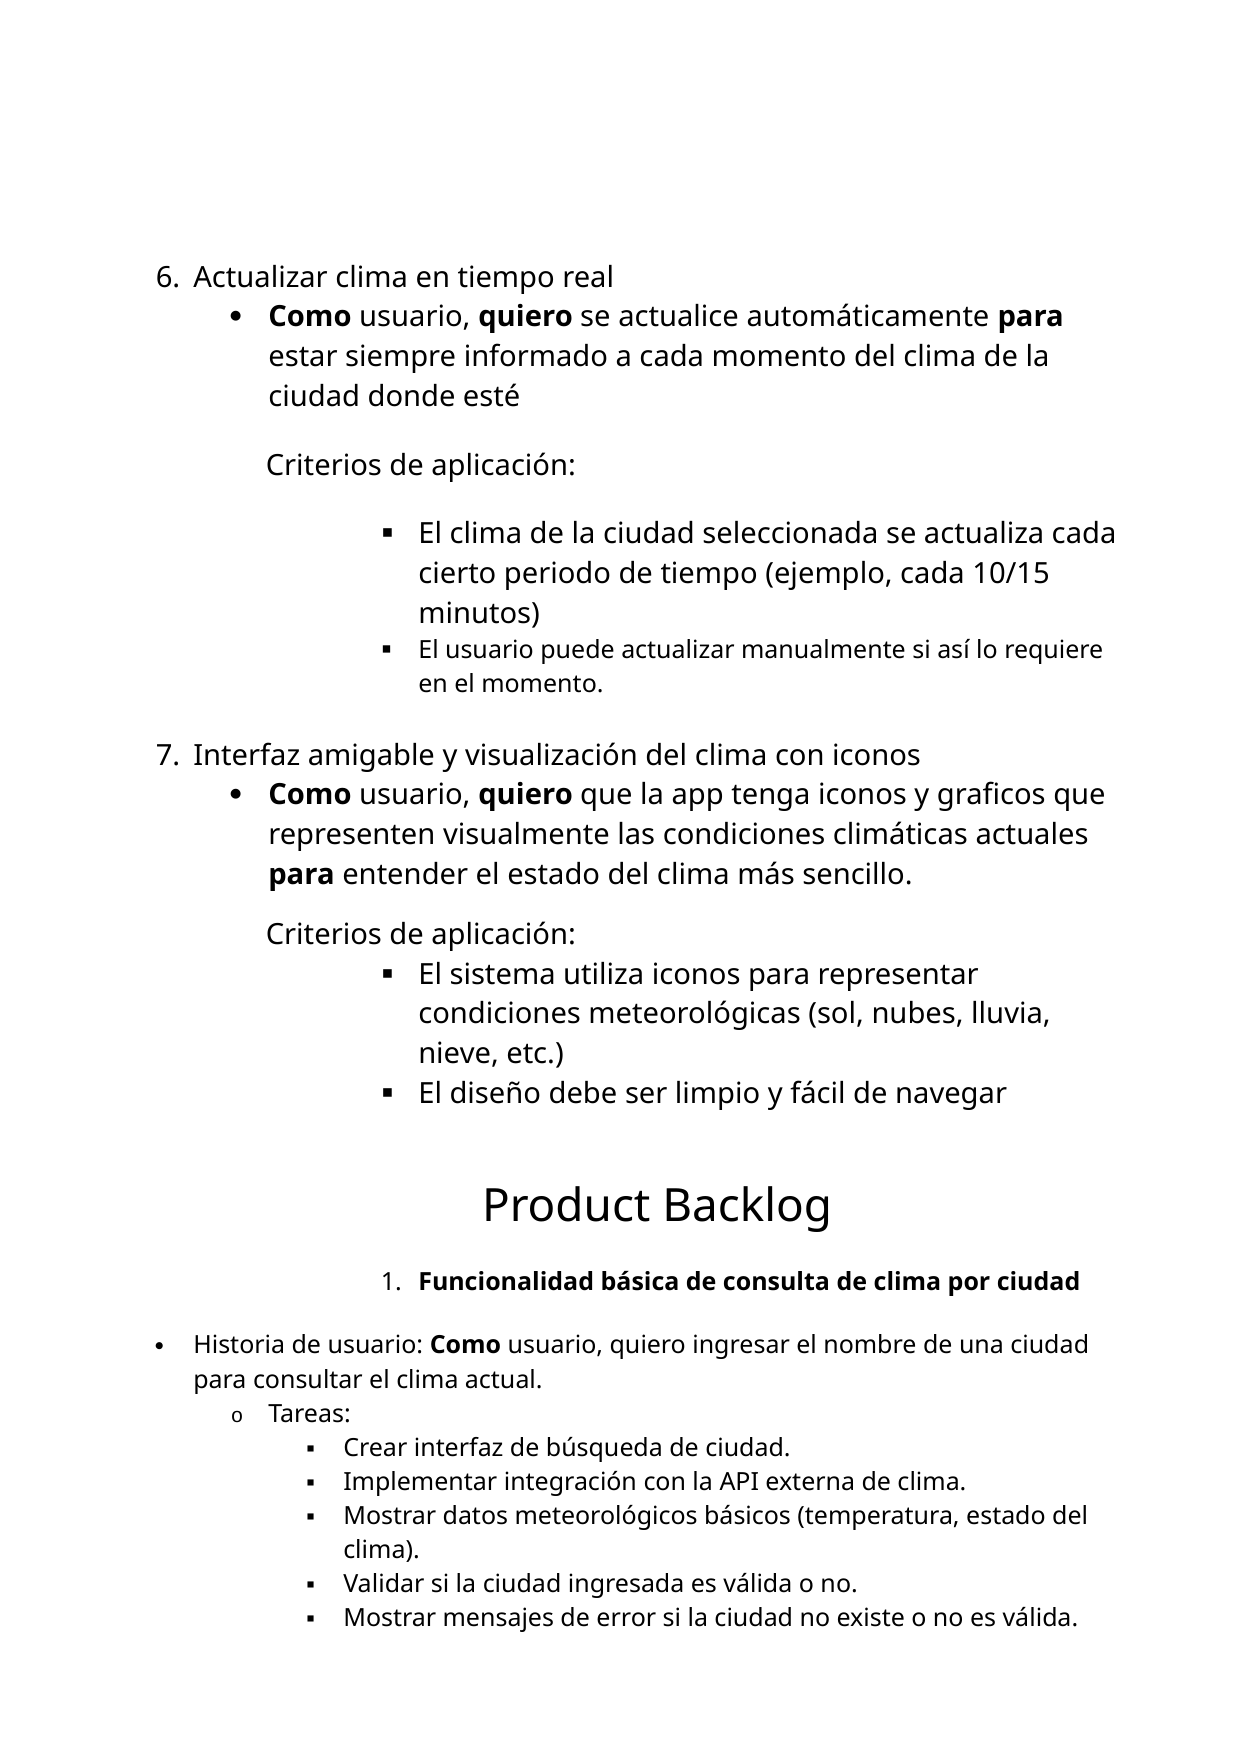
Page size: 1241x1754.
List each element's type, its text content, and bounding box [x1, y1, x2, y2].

list Implementar integración con la API externa de clima. [306, 1463, 1122, 1497]
text Product Backlog [192, 1172, 1122, 1235]
list Historia de usuario: Como usuario, quiero ingresar el nombre de una ciudad para consultar el clima actual. [156, 1327, 1122, 1395]
list Como usuario, quiero se actualice automáticamente para estar siempre informado a cada momento del clima de la ciudad donde esté [231, 296, 1122, 414]
list Validar si la ciudad ingresada es válida o no. [306, 1566, 1122, 1600]
text Criterios de aplicación: [266, 913, 1122, 953]
list Mostrar mensajes de error si la ciudad no existe o no es válida. [306, 1600, 1122, 1634]
list El clima de la ciudad seleccionada se actualiza cada cierto periodo de tiempo (ejemplo, cada 10/15 minutos) [381, 513, 1122, 632]
list El diseño debe ser limpio y fácil de navegar [381, 1072, 1122, 1112]
list Tareas: [231, 1395, 1122, 1429]
list Mostrar datos meteorológicos básicos (temperatura, estado del clima). [306, 1497, 1122, 1566]
list El usuario puede actualizar manualmente si así lo requiere en el momento. [381, 632, 1122, 700]
list El sistema utiliza iconos para representar condiciones meteorológicas (sol, nubes, lluvia, nieve, etc.) [381, 953, 1122, 1072]
list Como usuario, quiero que la app tenga iconos y graficos que representen visualmente las condiciones climáticas actuales para entender el estado del clima más sencillo. [231, 773, 1122, 893]
list Crear interfaz de búsqueda de ciudad. [306, 1429, 1122, 1463]
text Criterios de aplicación: [266, 444, 1122, 483]
list Actualizar clima en tiempo real [156, 256, 1122, 296]
list Interfaz amigable y visualización del clima con iconos [156, 734, 1122, 773]
list Funcionalidad básica de consulta de clima por ciudad [381, 1264, 1122, 1298]
